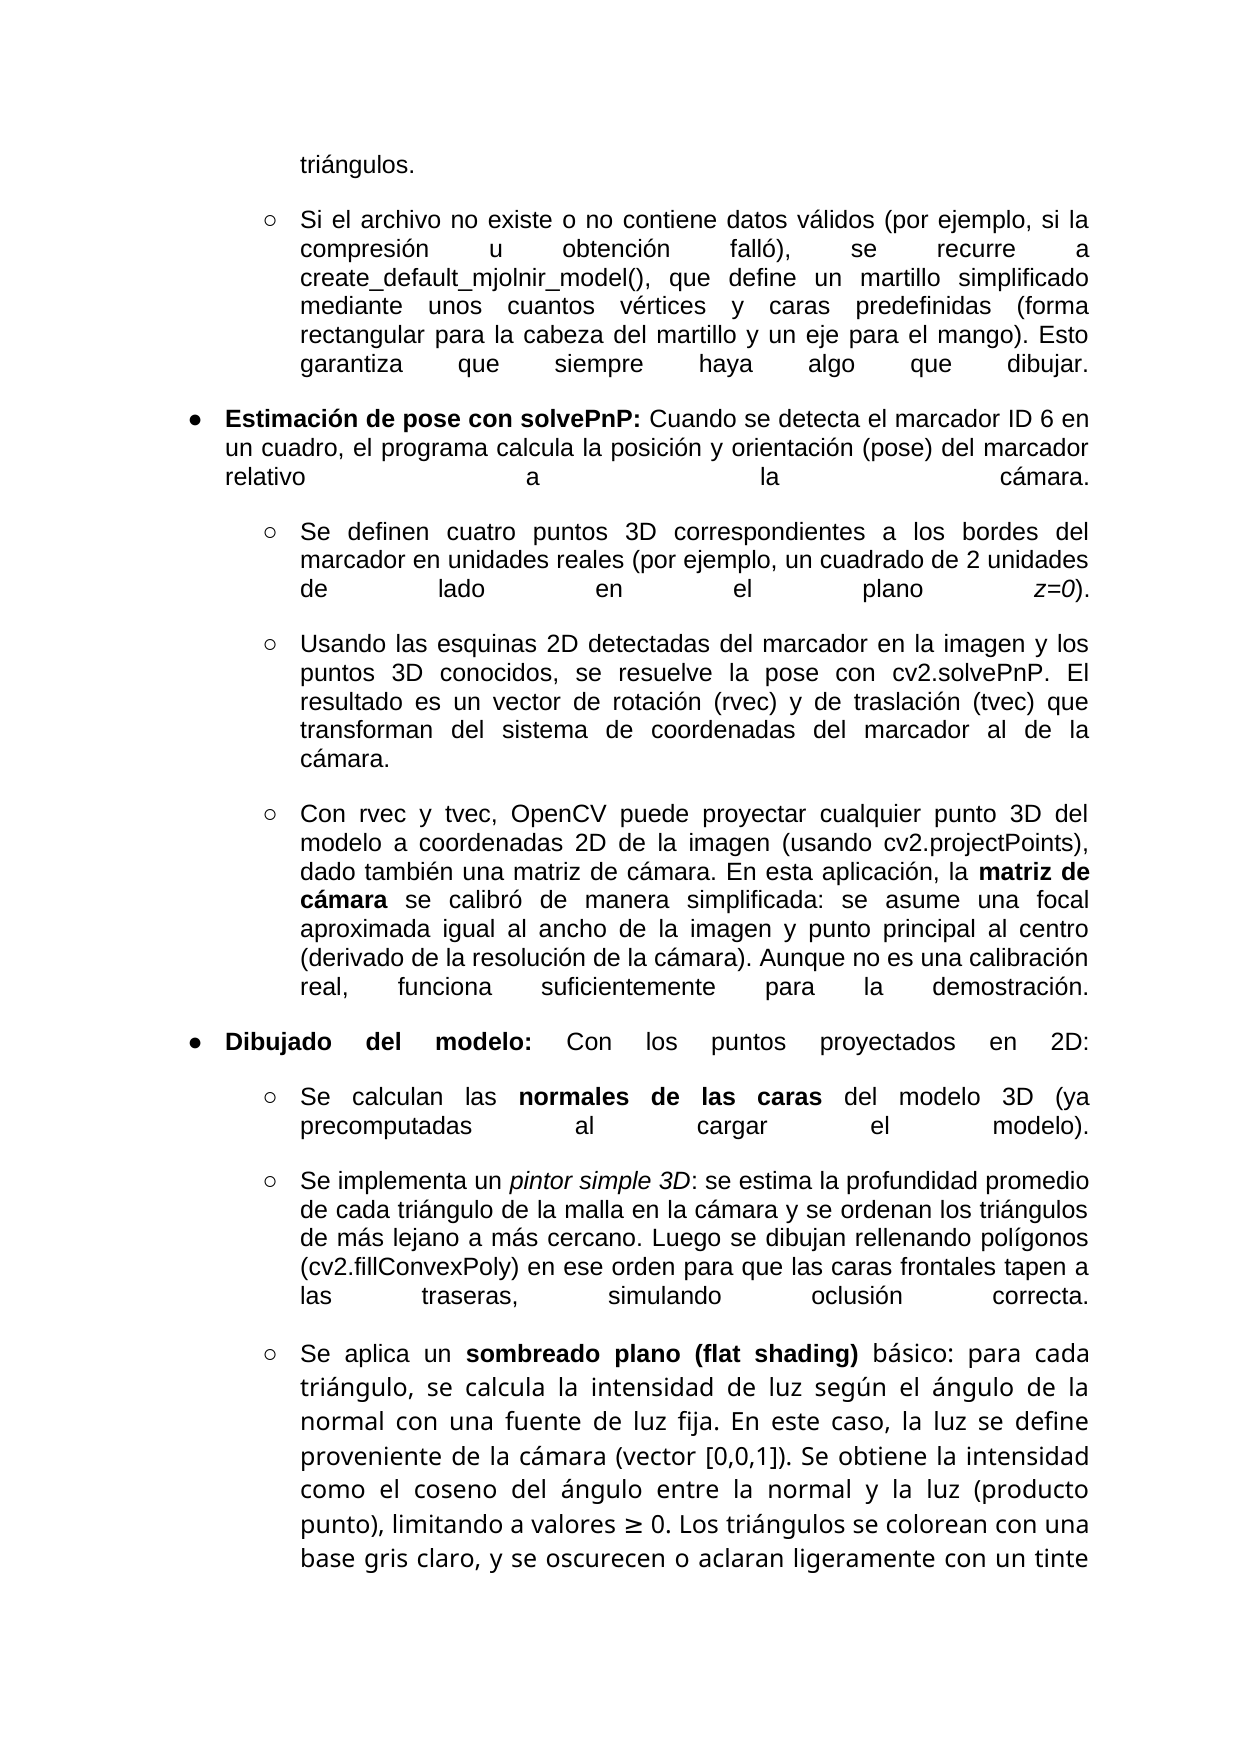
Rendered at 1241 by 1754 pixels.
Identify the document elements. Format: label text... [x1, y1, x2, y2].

list Estimación de pose con solvePnP: Cuando se detecta el marcador ID 6 en un cuadro, el programa calcula la posición y orientación (pose) del marcador relativo a la cámara. [187, 404, 1090, 517]
list Usando las esquinas 2D detectadas del marcador en la imagen y los puntos 3D conocidos, se resuelve la pose con cv2.solvePnP. El resultado es un vector de rotación (rvec) y de traslación (tvec) que transforman del sistema de coordenadas del marcador al de la cámara. [262, 629, 1090, 799]
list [262, 1336, 1090, 1574]
list Se definen cuatro puntos 3D correspondientes a los bordes del marcador en unidades reales (por ejemplo, un cuadrado de 2 unidades de lado en el plano z=0). [262, 517, 1090, 629]
list Con rvec y tvec, OpenCV puede proyectar cualquier punto 3D del modelo a coordenadas 2D de la imagen (usando cv2.projectPoints), dado también una matriz de cámara. En esta aplicación, la matriz de cámara se calibró de manera simplificada: se asume una focal aproximada igual al ancho de la imagen y punto principal al centro (derivado de la resolución de la cámara). Aunque no es una calibración real, funciona suficientemente para la demostración. [262, 799, 1090, 1027]
list Dibujado del modelo: Con los puntos proyectados en 2D: [187, 1027, 1090, 1082]
list Si el archivo no existe o no contiene datos válidos (por ejemplo, si la compresión u obtención falló), se recurre a create_default_mjolnir_model(), que define un martillo simplificado mediante unos cuantos vértices y caras predefinidas (forma rectangular para la cabeza del martillo y un eje para el mango). Esto garantiza que siempre haya algo que dibujar. [262, 205, 1090, 404]
list Se calculan las normales de las caras del modelo 3D (ya precomputadas al cargar el modelo). [262, 1082, 1090, 1166]
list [262, 150, 1090, 205]
list Se implementa un pintor simple 3D: se estima la profundidad promedio de cada triángulo de la malla en la cámara y se ordenan los triángulos de más lejano a más cercano. Luego se dibujan rellenando polígonos (cv2.fillConvexPoly) en ese orden para que las caras frontales tapen a las traseras, simulando oclusión correcta. [262, 1166, 1090, 1336]
